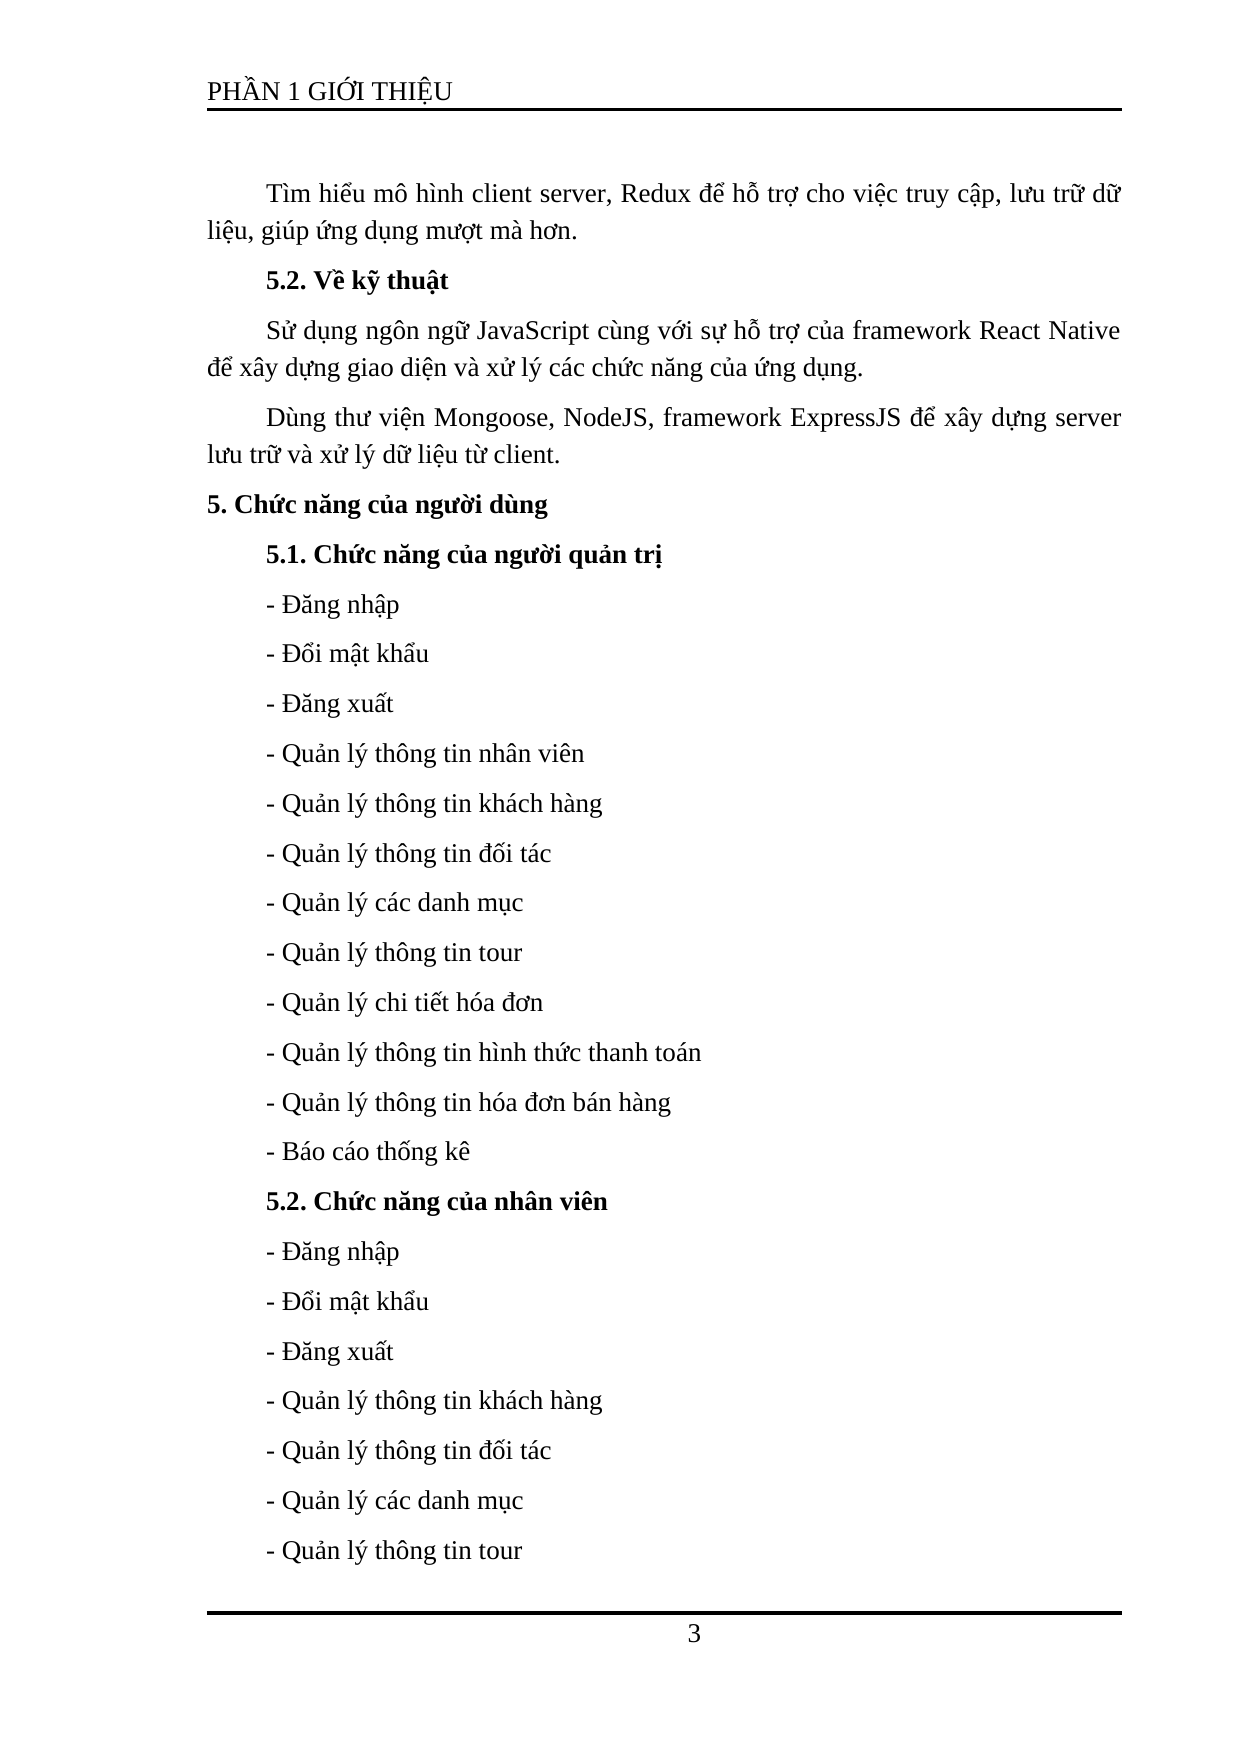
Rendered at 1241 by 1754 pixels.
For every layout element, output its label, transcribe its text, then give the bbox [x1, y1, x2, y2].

subtitle 5.2. Chức năng của nhân viên [266, 1185, 1122, 1216]
text - Quản lý thông tin khách hàng [207, 787, 1122, 818]
text - Quản lý các danh mục [207, 887, 1122, 918]
text - Báo cáo thống kê [207, 1136, 1122, 1167]
subtitle 5.1. Chức năng của người quản trị [266, 538, 1122, 569]
text - Quản lý thông tin tour [207, 936, 1122, 967]
text - Quản lý thông tin khách hàng [207, 1384, 1122, 1416]
text - Quản lý thông tin nhân viên [207, 737, 1122, 768]
subtitle 5.2. Về kỹ thuật [266, 264, 1122, 295]
text - Đăng nhập [207, 588, 1122, 619]
text - Quản lý các danh mục [207, 1484, 1122, 1515]
text Dùng thư viện Mongoose, NodeJS, framework ExpressJS để xây dựng server lưu trữ và xử lý dữ liệu từ client. [207, 401, 1122, 469]
text Tìm hiểu mô hình client server, Redux để hỗ trợ cho việc truy cập, lưu trữ dữ liệu, giúp ứng dụng mượt mà hơn. [207, 177, 1122, 246]
text - Đổi mật khẩu [207, 638, 1122, 669]
text - Quản lý thông tin đối tác [207, 837, 1122, 868]
text - Đăng nhập [207, 1235, 1122, 1266]
text - Quản lý thông tin hình thức thanh toán [207, 1036, 1122, 1067]
text - Quản lý thông tin hóa đơn bán hàng [207, 1086, 1122, 1117]
text - Đổi mật khẩu [207, 1285, 1122, 1316]
text - Quản lý thông tin tour [207, 1534, 1122, 1565]
text Sử dụng ngôn ngữ JavaScript cùng với sự hỗ trợ của framework React Native để xây dựng giao diện và xử lý các chức năng của ứng dụng. [207, 314, 1122, 382]
text - Quản lý chi tiết hóa đơn [207, 986, 1122, 1017]
text - Quản lý thông tin đối tác [207, 1434, 1122, 1465]
text - Đăng xuất [207, 1335, 1122, 1366]
text - Đăng xuất [207, 687, 1122, 718]
subtitle 5. Chức năng của người dùng [207, 488, 1122, 519]
